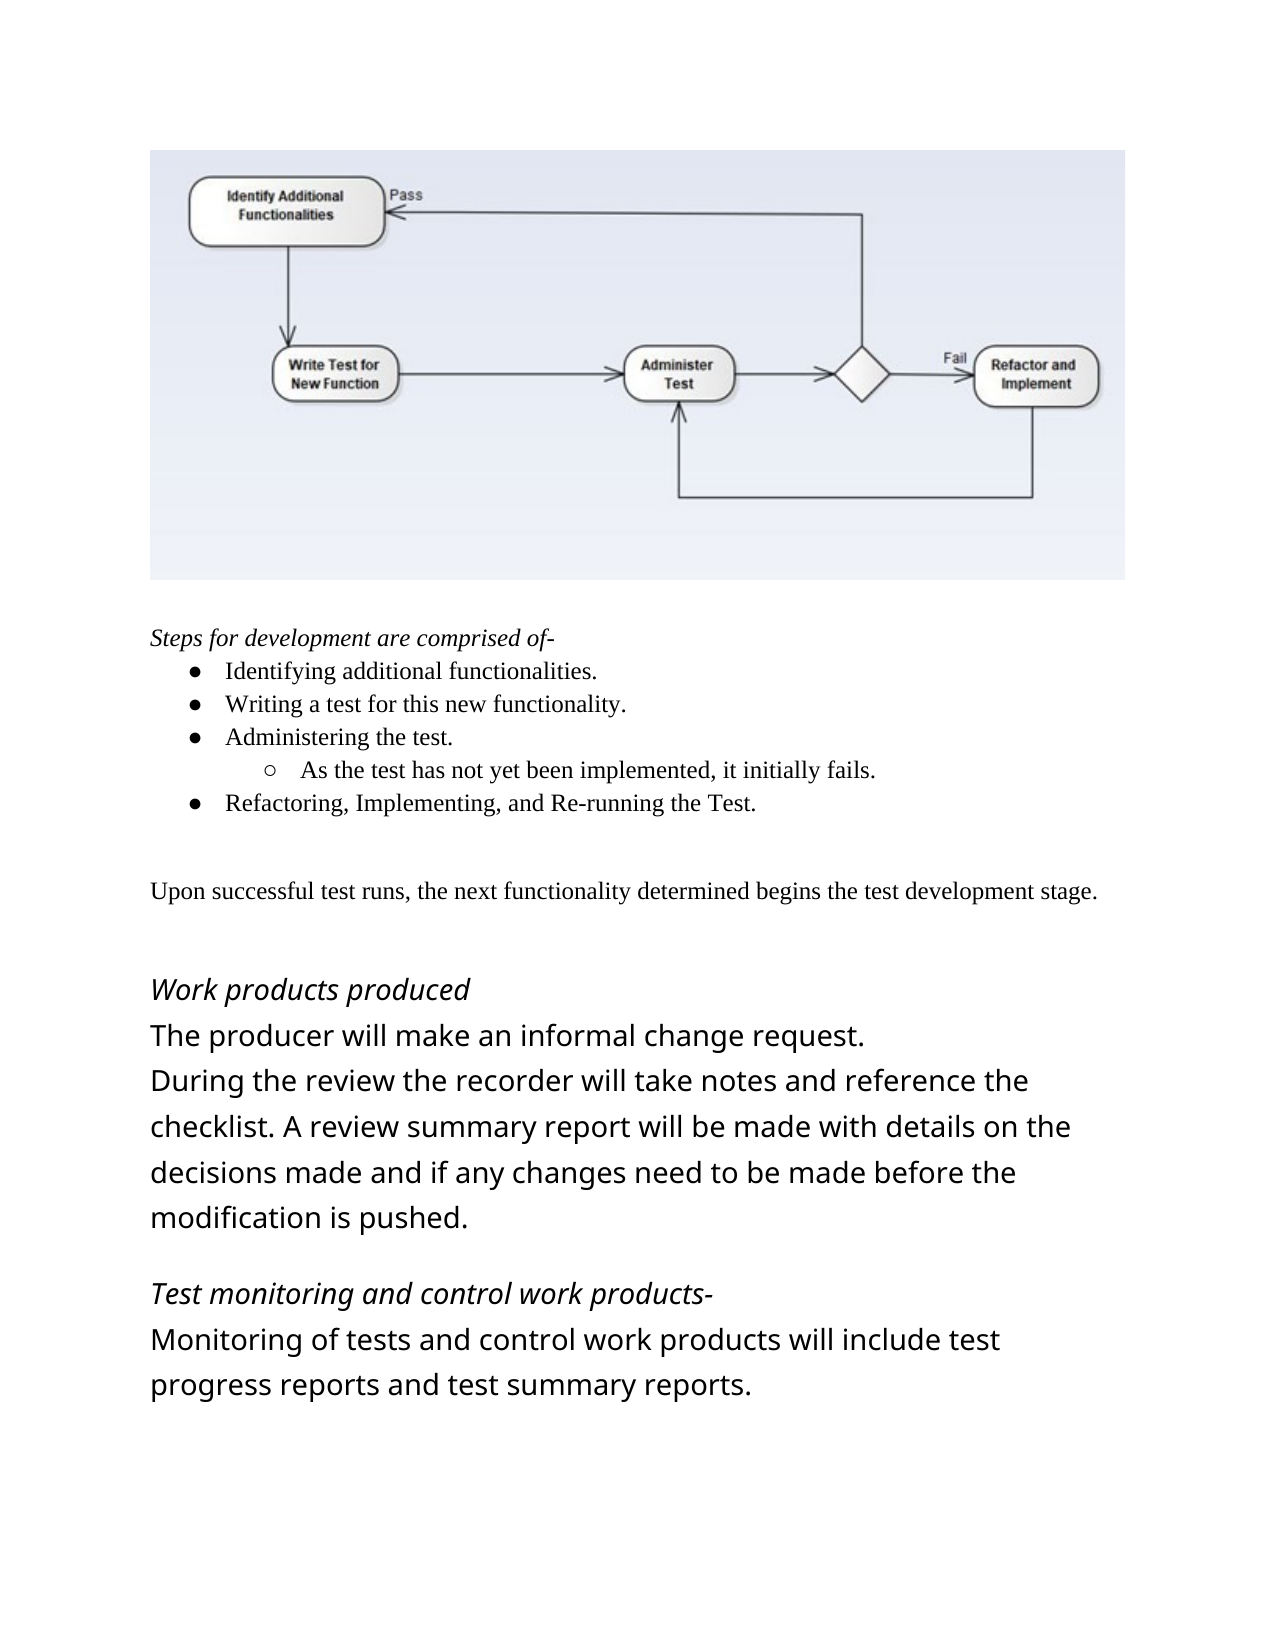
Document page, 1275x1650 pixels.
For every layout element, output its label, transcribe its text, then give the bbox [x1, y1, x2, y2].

text Upon successful test runs, the next functionality determined begins the test development stage. [150, 876, 1125, 905]
picture [150, 150, 1125, 580]
text Monitoring of tests and control work products will include test progress reports and test summary reports. [150, 1319, 1125, 1404]
list As the test has not yet been implemented, it initially fails. [262, 755, 1125, 783]
text Steps for development are comprised of- [150, 623, 1125, 651]
list Writing a test for this new functionality. [187, 689, 1125, 717]
text During the review the recorder will take notes and reference the checklist. A review summary report will be made with details on the decisions made and if any changes need to be made before the modification is pushed. [150, 1061, 1125, 1237]
list Administering the test. [187, 722, 1125, 751]
text The producer will make an informal change request. [150, 1015, 1125, 1055]
list Refactoring, Implementing, and Re-running the Test. [187, 788, 1125, 817]
list Identifying additional functionalities. [187, 656, 1125, 684]
text Work products produced [150, 969, 1125, 1009]
text Test monitoring and control work products- [150, 1273, 1125, 1313]
